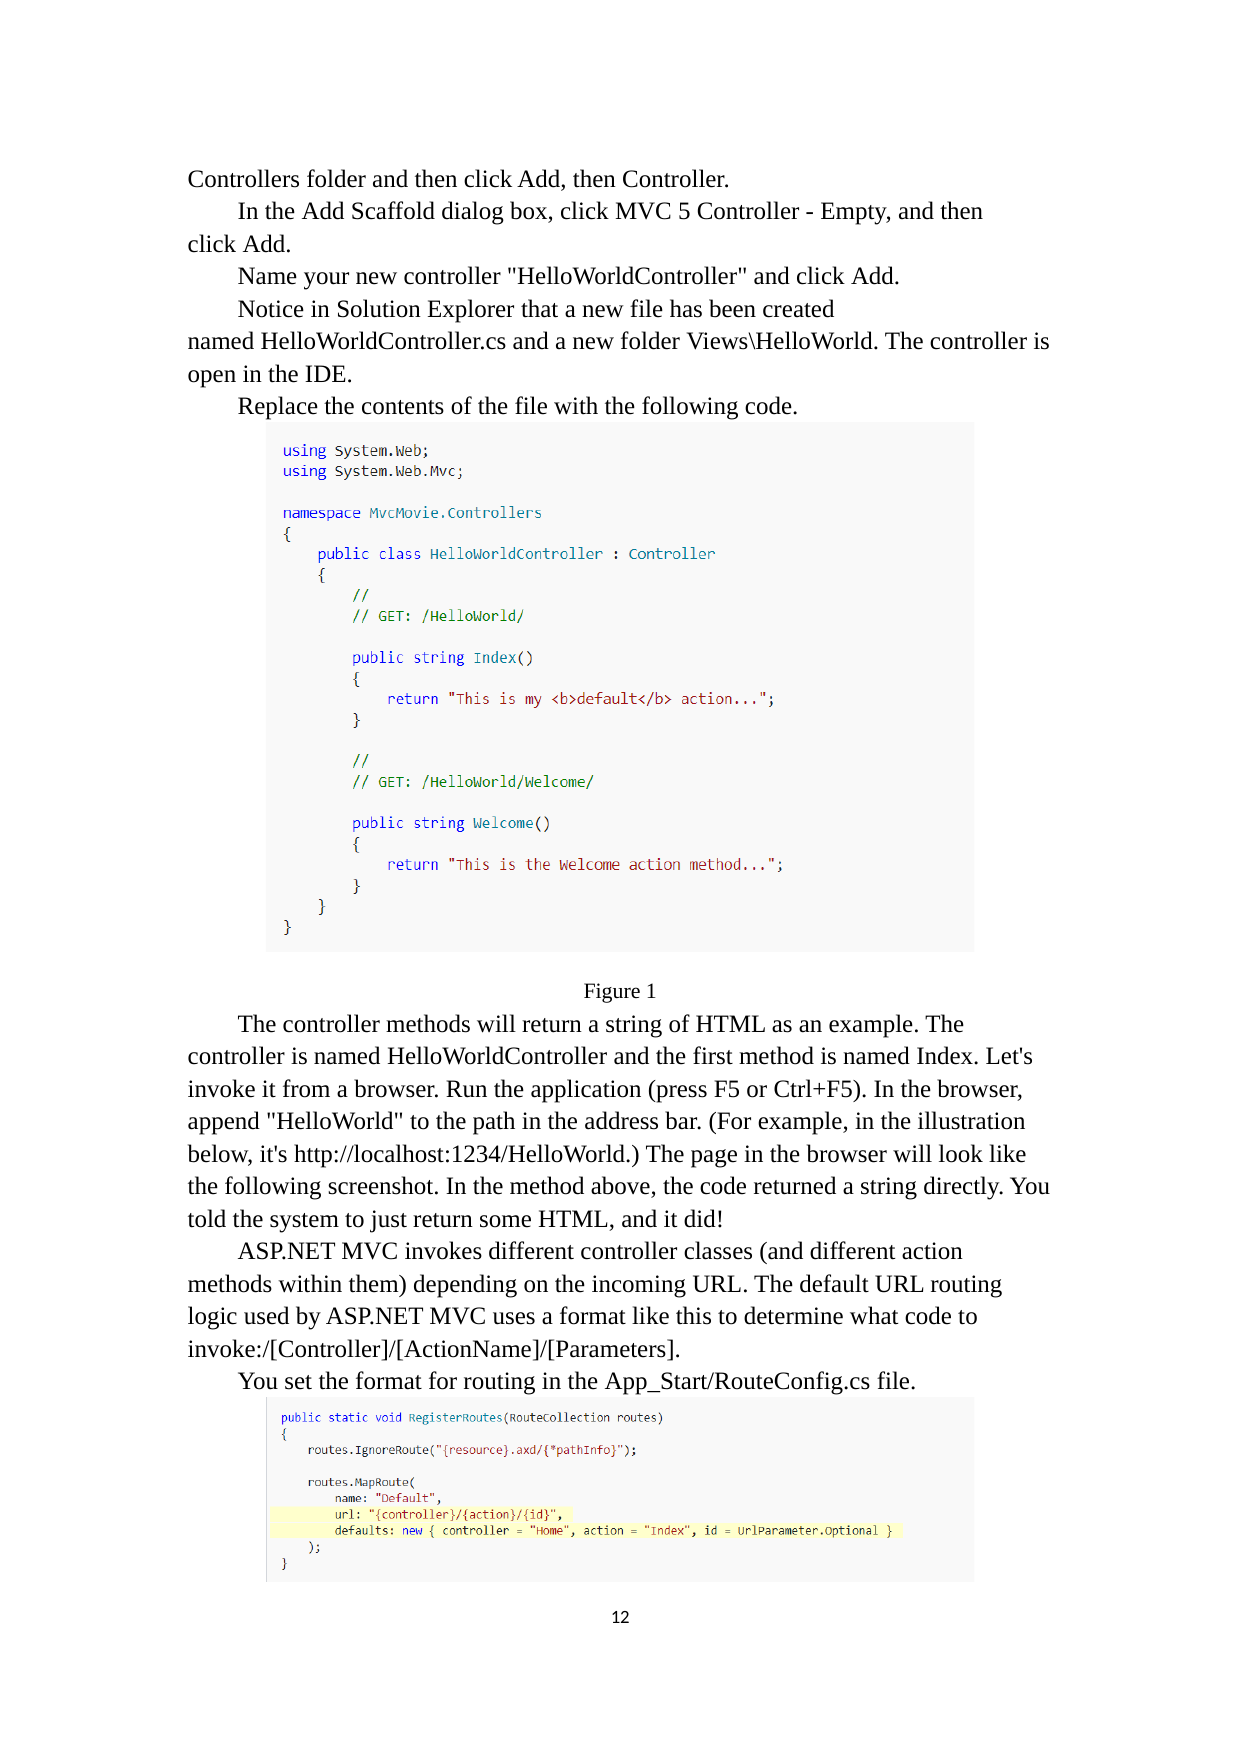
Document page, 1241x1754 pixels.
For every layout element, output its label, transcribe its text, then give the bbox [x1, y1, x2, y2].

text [187, 162, 1053, 194]
text Notice in Solution Explorer that a new file has been created named HelloWorldController.cs and a new folder Views\HelloWorld. The controller is open in the IDE. [187, 292, 1053, 389]
picture [265, 1397, 975, 1582]
text The controller methods will return a string of HTML as an example. The controller is named HelloWorldController and the first method is named Index. Let's invoke it from a browser. Run the application (press F5 or Ctrl+F5). In the browser, append "HelloWorld" to the path in the address bar. (For example, in the illustration below, it's http://localhost:1234/HelloWorld.) The page in the browser will look like the following screenshot. In the method above, the code returned a string directly. You told the system to just return some HTML, and it did! [187, 1007, 1053, 1234]
picture [265, 422, 975, 952]
text Figure 1 [187, 974, 1053, 1007]
text Name your new controller "HelloWorldController" and click Add. [187, 259, 1053, 292]
text In the Add Scaffold dialog box, click MVC 5 Controller - Empty, and then click Add. [187, 194, 1053, 259]
text ASP.NET MVC invokes different controller classes (and different action methods within them) depending on the incoming URL. The default URL routing logic used by ASP.NET MVC uses a format like this to determine what code to invoke:/[Controller]/[ActionName]/[Parameters]. [187, 1234, 1053, 1364]
text Replace the contents of the file with the following code. [187, 389, 1053, 422]
text You set the format for routing in the App_Start/RouteConfig.cs file. [187, 1364, 1053, 1397]
